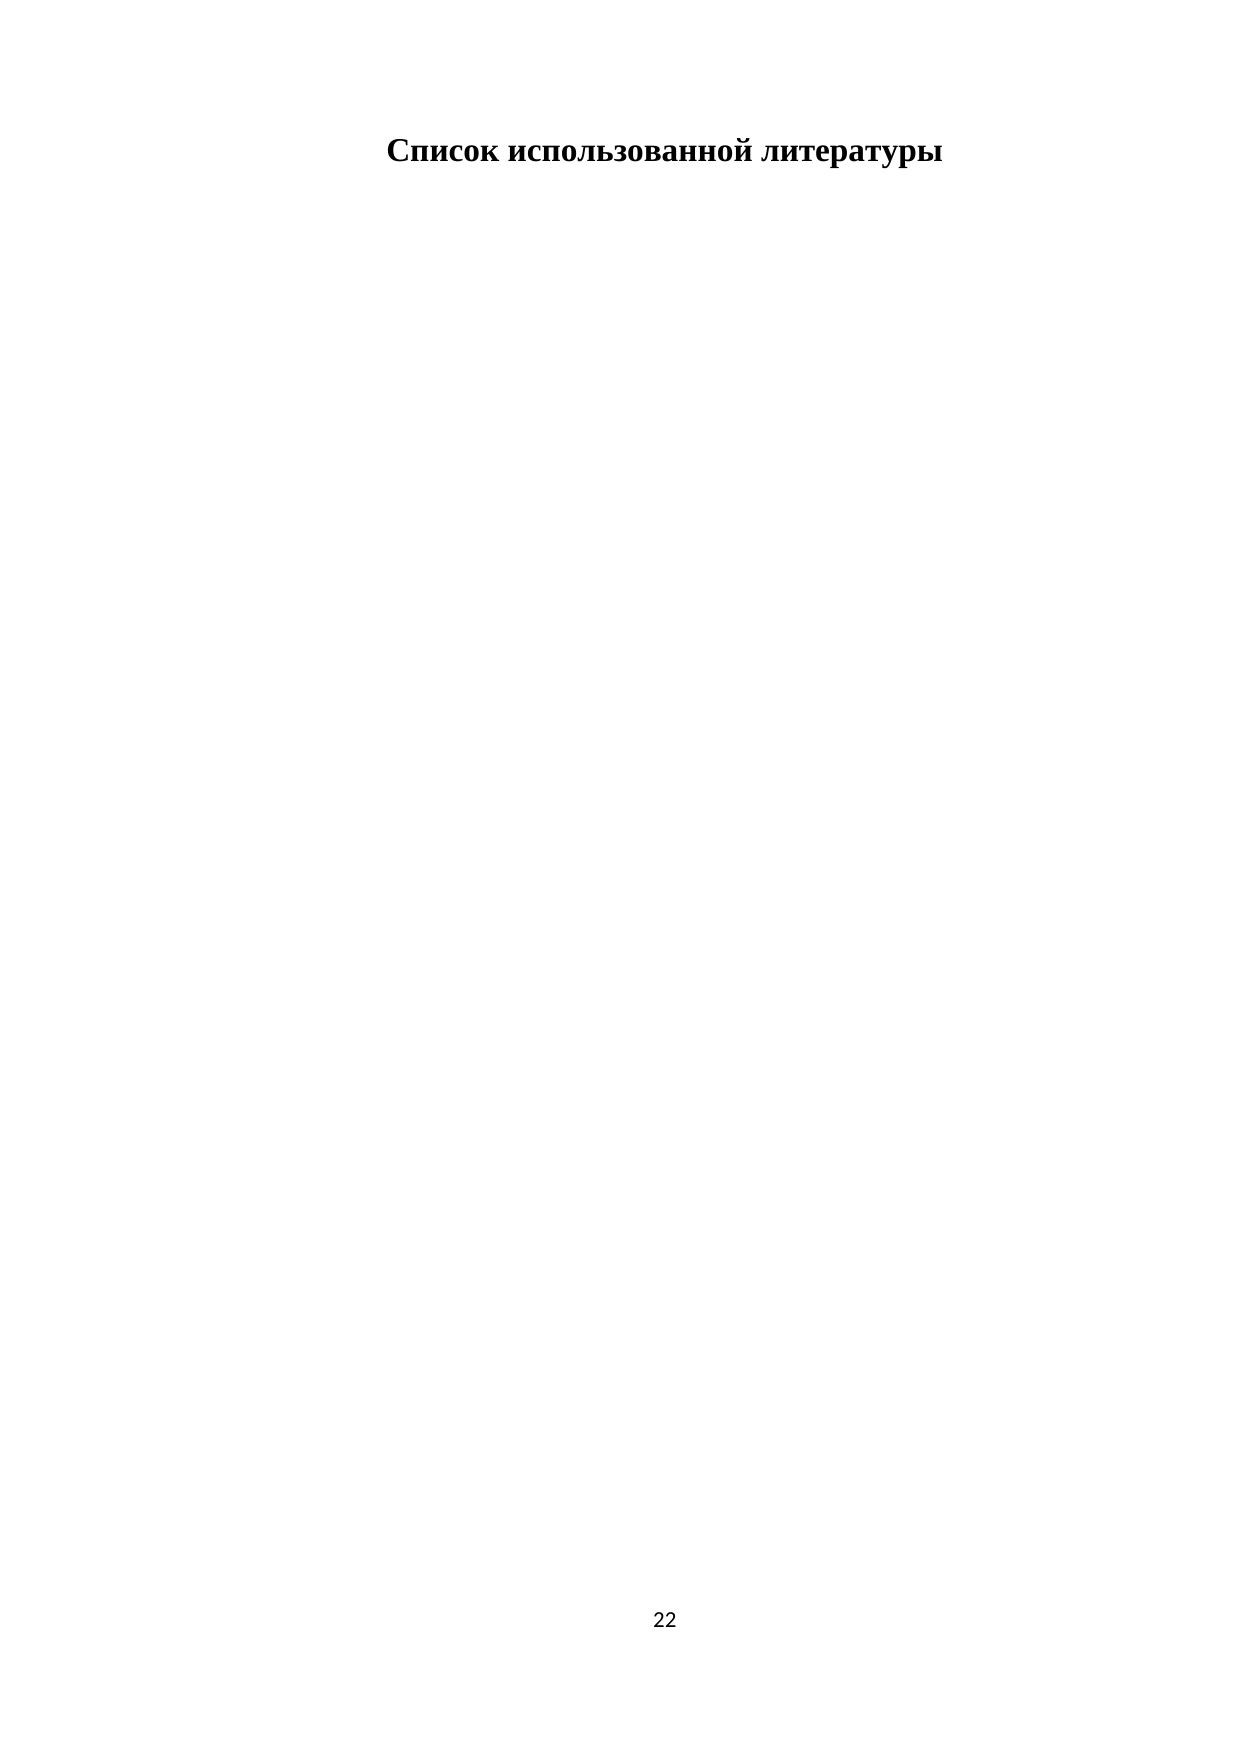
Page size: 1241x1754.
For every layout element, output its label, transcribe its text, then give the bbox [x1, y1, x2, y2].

text Список использованной литературы [177, 131, 1152, 169]
